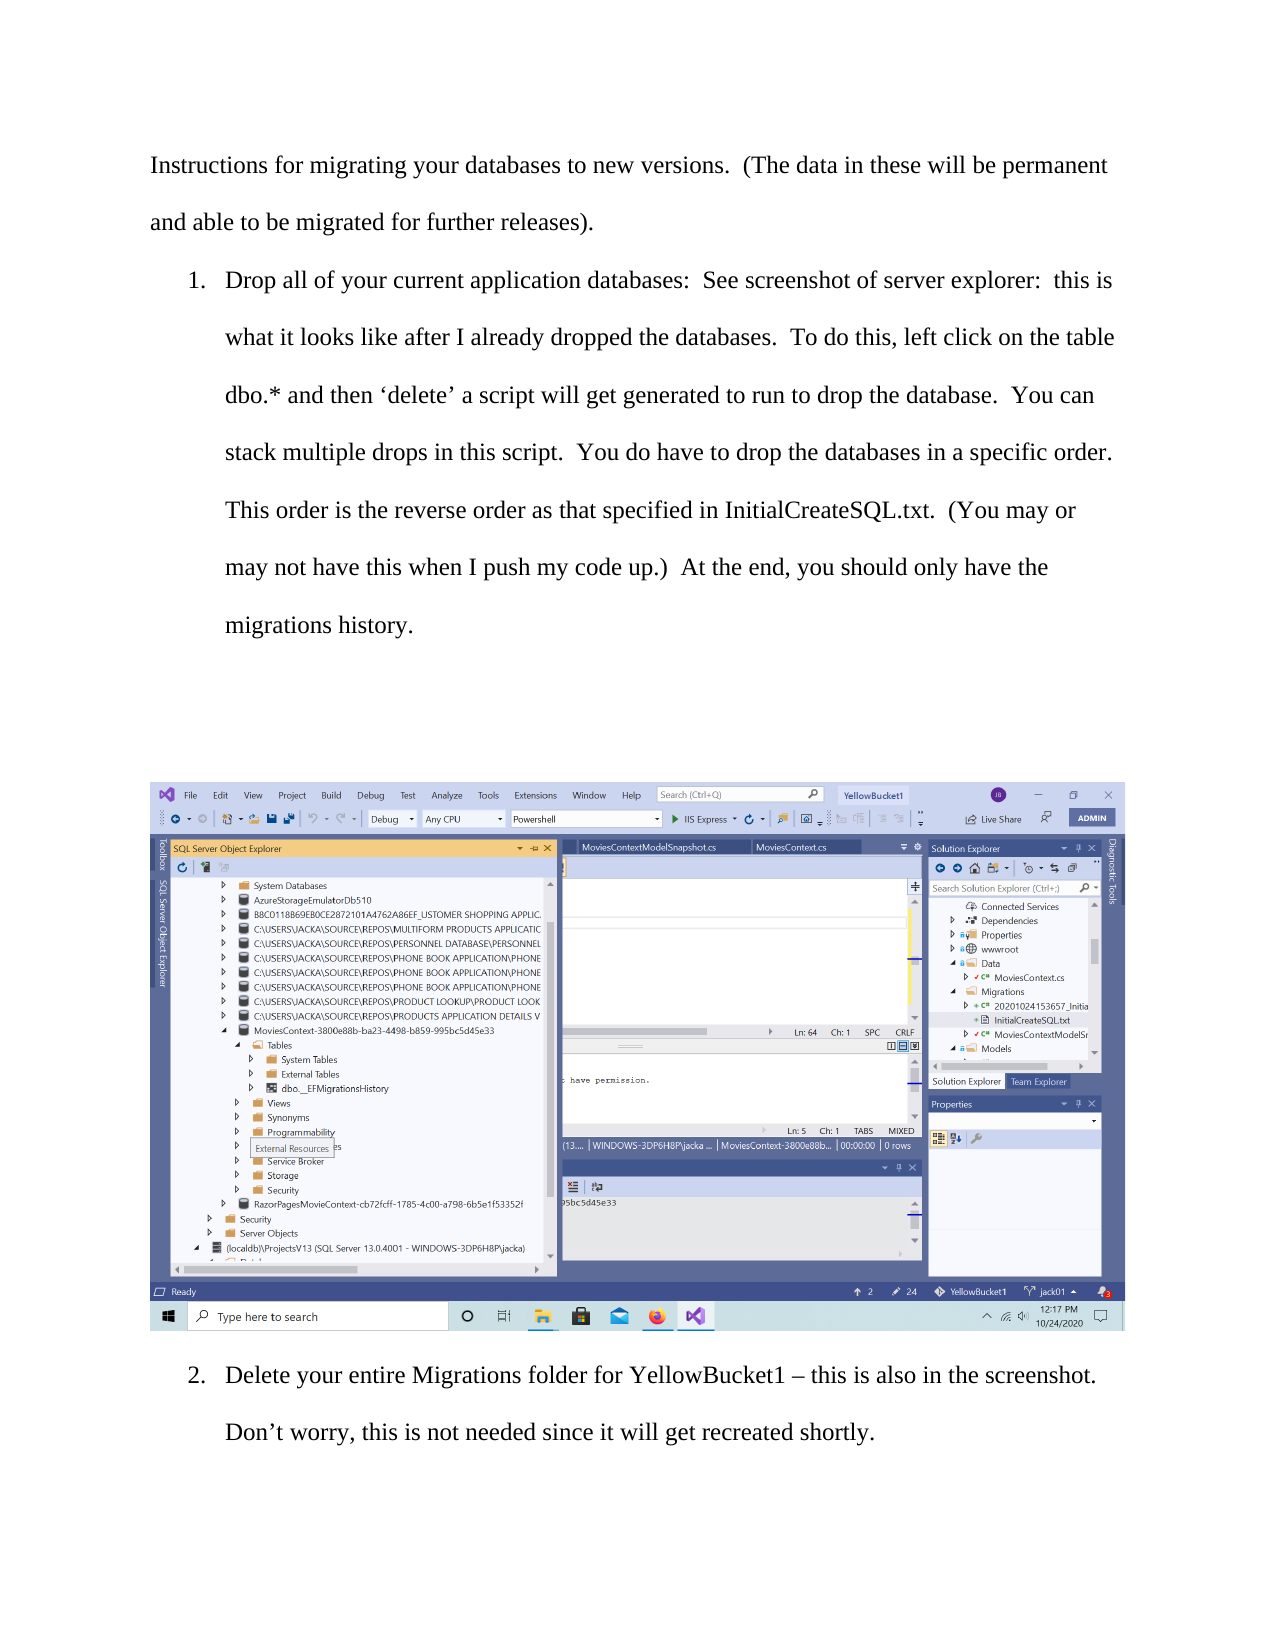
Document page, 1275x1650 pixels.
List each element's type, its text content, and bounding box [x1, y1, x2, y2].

text Instructions for migrating your databases to new versions. (The data in these will be permanent and able to be migrated for further releases). [150, 150, 1125, 236]
picture [150, 782, 1125, 1331]
list Delete your entire Migrations folder for YellowBucket1 – this is also in the screenshot. Don’t worry, this is not needed since it will get recreated shortly. [187, 1360, 1125, 1446]
list Drop all of your current application databases: See screenshot of server explorer: this is what it looks like after I already dropped the databases. To do this, left click on the table dbo.* and then ‘delete’ a script will get generated to run to drop the database. You can stack multiple drops in this script. You do have to drop the databases in a specific order. This order is the reverse order as that specified in InitialCreateSQL.txt. (You may or may not have this when I push my code up.) At the end, you should only have the migrations history. [187, 265, 1125, 639]
